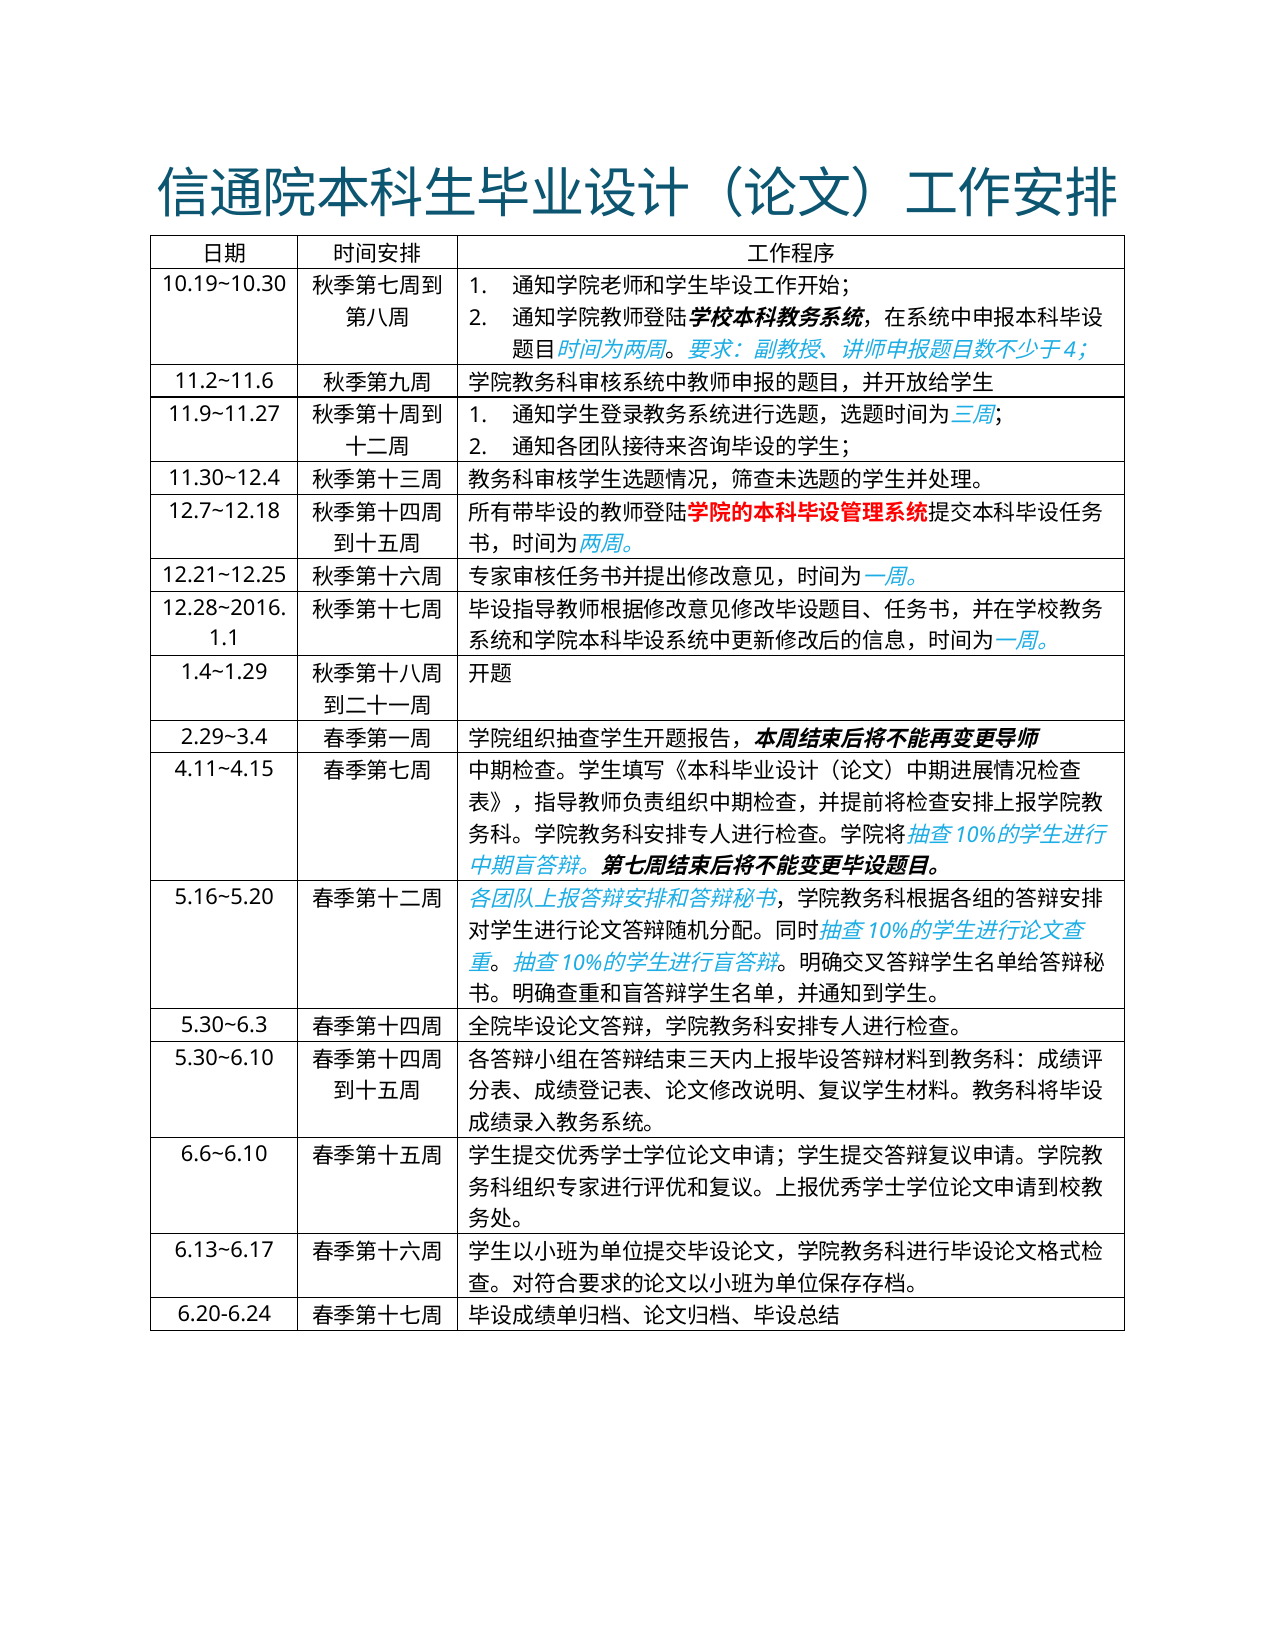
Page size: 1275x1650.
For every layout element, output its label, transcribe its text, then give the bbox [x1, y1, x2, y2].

table_header 时间安排 [298, 236, 457, 267]
table_header 工作程序 [458, 236, 1124, 267]
table_cell 秋季第七周到第八周 [298, 269, 457, 364]
table_cell 学院组织抽查学生开题报告，本周结束后将不能再变更导师 [458, 721, 1124, 752]
table_cell 全院毕设论文答辩，学院教务科安排专人进行检查。 [458, 1009, 1124, 1041]
table_header 日期 [151, 236, 297, 267]
table_cell 通知学院老师和学生毕设工作开始； 通知学院教师登陆学校本科教务系统，在系统中申报本科毕设题目时间为两周。要求：副教授、讲师申报题目数不少于4； [458, 269, 1124, 364]
table_cell 11.30~12.4 [151, 462, 297, 494]
table_cell 春季第十七周 [298, 1298, 457, 1330]
title 信通院本科生毕业设计（论文）工作安排 [150, 150, 1125, 228]
table_cell 各团队上报答辩安排和答辩秘书，学院教务科根据各组的答辩安排对学生进行论文答辩随机分配。同时抽查10%的学生进行论文查重。抽查10%的学生进行盲答辩。明确交叉答辩学生名单给答辩秘书。明确查重和盲答辩学生名单，并通知到学生。 [458, 881, 1124, 1008]
table_cell 春季第十四周 [298, 1009, 457, 1041]
table_cell 11.2~11.6 [151, 365, 297, 396]
table_cell 10.19~10.30 [151, 269, 297, 364]
table_cell 春季第十四周到十五周 [298, 1042, 457, 1137]
table_cell 学生以小班为单位提交毕设论文，学院教务科进行毕设论文格式检查。对符合要求的论文以小班为单位保存存档。 [458, 1234, 1124, 1297]
table_cell 秋季第十三周 [298, 462, 457, 494]
table_cell 教务科审核学生选题情况，筛查未选题的学生并处理。 [458, 462, 1124, 494]
table_cell 1.4~1.29 [151, 656, 297, 719]
table_cell 专家审核任务书并提出修改意见，时间为一周。 [458, 559, 1124, 591]
table_cell 秋季第十周到十二周 [298, 398, 457, 461]
table_cell 春季第十五周 [298, 1138, 457, 1233]
table_cell 春季第十二周 [298, 881, 457, 1008]
table_cell 秋季第九周 [298, 365, 457, 396]
table_cell 学院教务科审核系统中教师申报的题目，并开放给学生 [458, 365, 1124, 396]
table_cell 通知学生登录教务系统进行选题，选题时间为三周； 通知各团队接待来咨询毕设的学生； [458, 398, 1124, 461]
table_cell 秋季第十八周到二十一周 [298, 656, 457, 719]
table_cell 5.30~6.10 [151, 1042, 297, 1137]
table_cell 毕设指导教师根据修改意见修改毕设题目、任务书，并在学校教务系统和学院本科毕设系统中更新修改后的信息，时间为一周。 [458, 592, 1124, 655]
table_cell 6.13~6.17 [151, 1234, 297, 1297]
table_cell 5.30~6.3 [151, 1009, 297, 1041]
table_cell 春季第一周 [298, 721, 457, 752]
table_cell 秋季第十七周 [298, 592, 457, 655]
table_cell 开题 [458, 656, 1124, 719]
table_cell 学生提交优秀学士学位论文申请；学生提交答辩复议申请。学院教务科组织专家进行评优和复议。上报优秀学士学位论文申请到校教务处。 [458, 1138, 1124, 1233]
table_cell 2.29~3.4 [151, 721, 297, 752]
table_cell 11.9~11.27 [151, 398, 297, 461]
table_cell 5.16~5.20 [151, 881, 297, 1008]
table_cell 4.11~4.15 [151, 753, 297, 880]
table_cell 12.28~2016.1.1 [151, 592, 297, 655]
table_cell 中期检查。学生填写《本科毕业设计（论文）中期进展情况检查表》，指导教师负责组织中期检查，并提前将检查安排上报学院教务科。学院教务科安排专人进行检查。学院将抽查10%的学生进行中期盲答辩。第七周结束后将不能变更毕设题目。 [458, 753, 1124, 880]
table_cell 各答辩小组在答辩结束三天内上报毕设答辩材料到教务科：成绩评分表、成绩登记表、论文修改说明、复议学生材料。教务科将毕设成绩录入教务系统。 [458, 1042, 1124, 1137]
table_cell 6.20-6.24 [151, 1298, 297, 1330]
table_cell 12.21~12.25 [151, 559, 297, 591]
table_cell 秋季第十四周到十五周 [298, 495, 457, 558]
table_cell 所有带毕设的教师登陆学院的本科毕设管理系统提交本科毕设任务书，时间为两周。 [458, 495, 1124, 558]
table_cell 12.7~12.18 [151, 495, 297, 558]
table_cell 秋季第十六周 [298, 559, 457, 591]
table_cell 春季第十六周 [298, 1234, 457, 1297]
table_cell 春季第七周 [298, 753, 457, 880]
table_cell 6.6~6.10 [151, 1138, 297, 1233]
table_cell 毕设成绩单归档、论文归档、毕设总结 [458, 1298, 1124, 1330]
